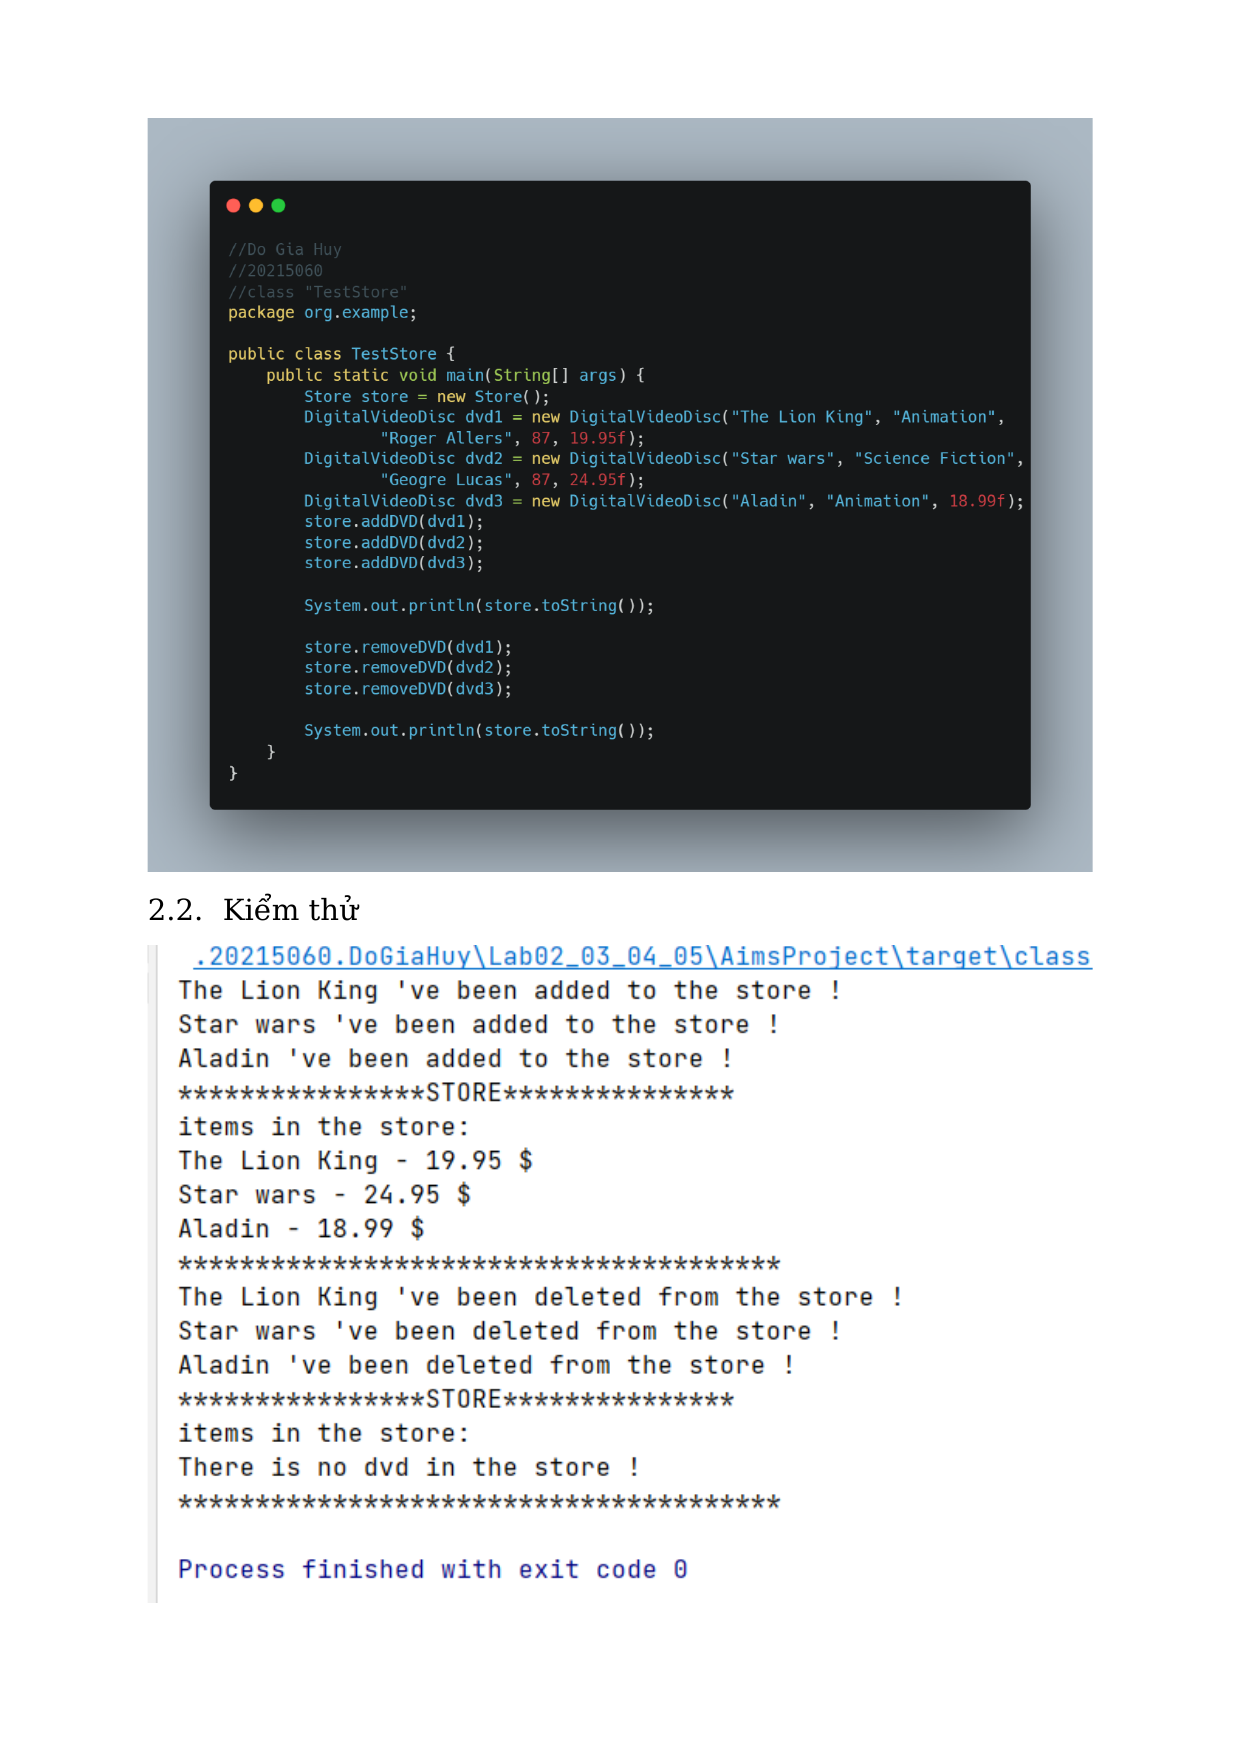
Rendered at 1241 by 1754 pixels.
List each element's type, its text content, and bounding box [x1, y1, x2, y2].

list Kiểm thử [148, 891, 1122, 926]
picture [147, 118, 1093, 872]
picture [147, 945, 1093, 1603]
